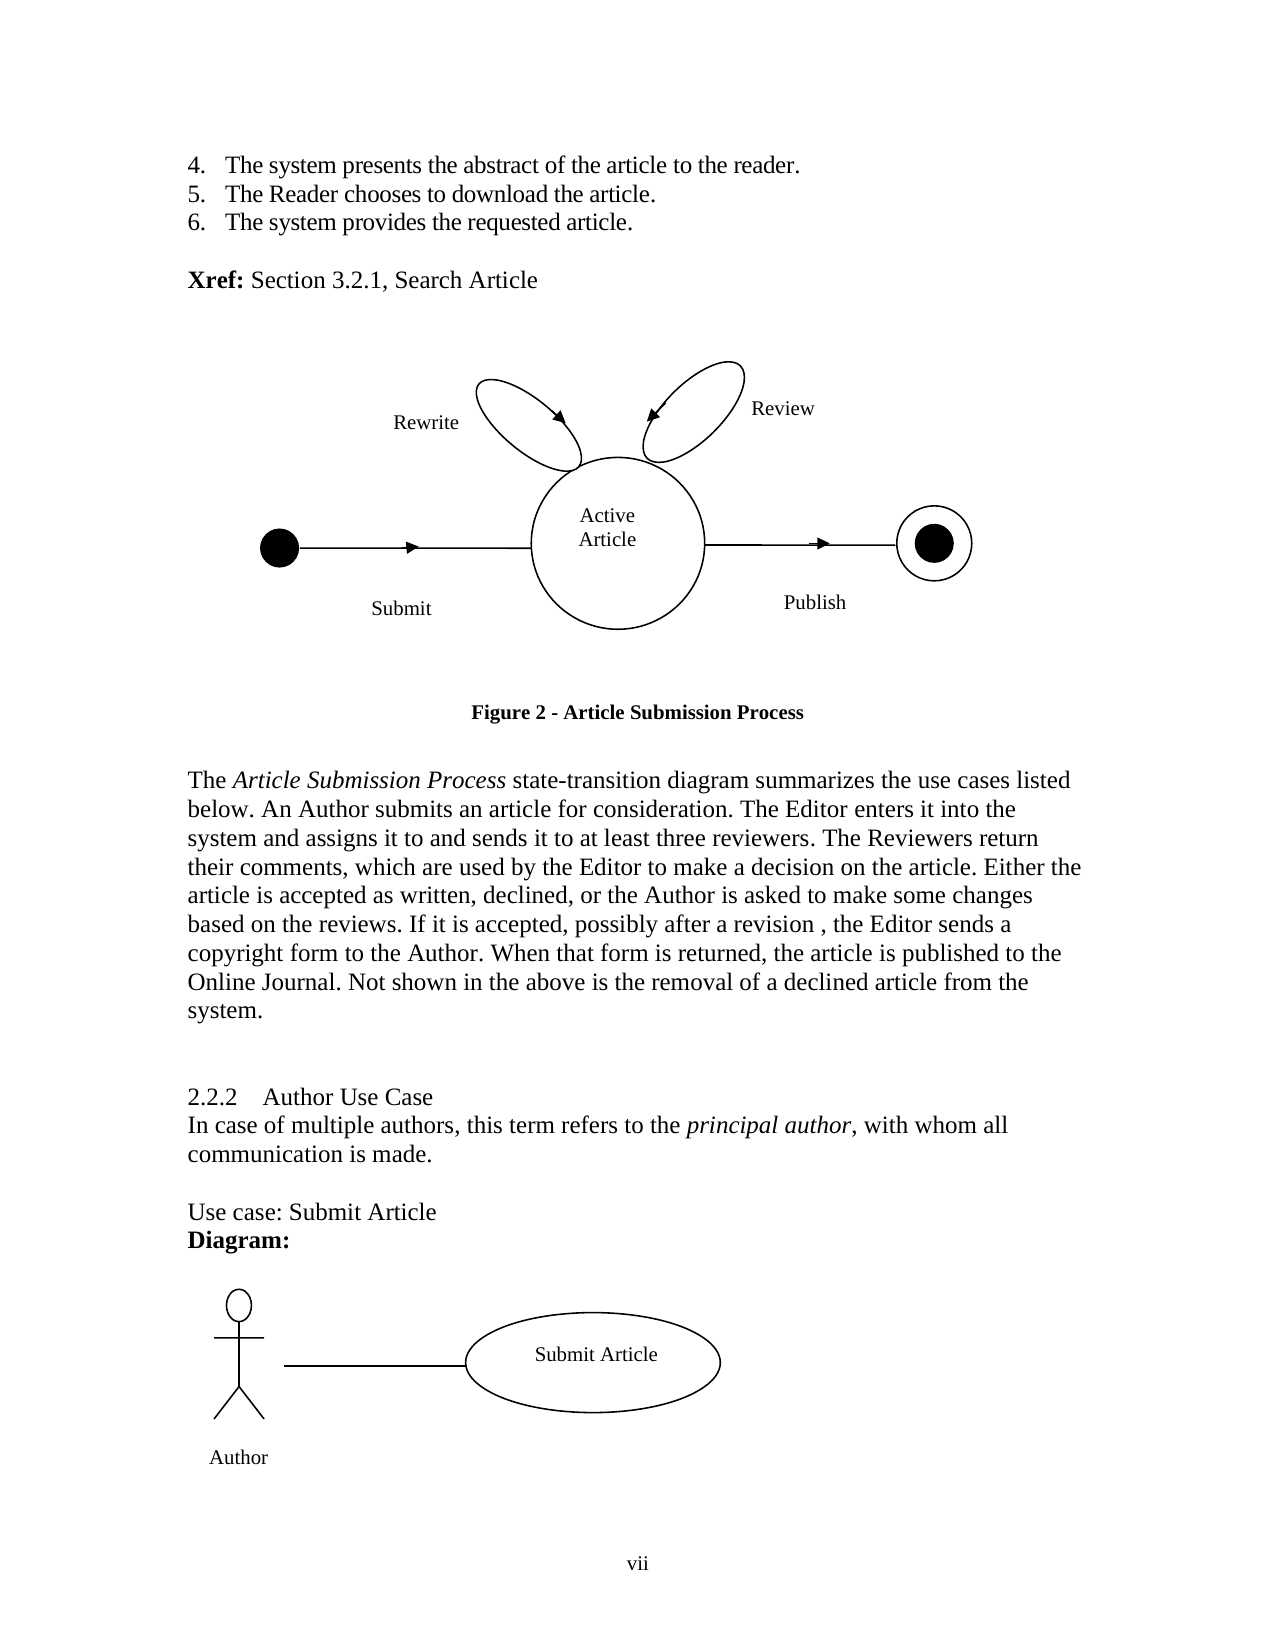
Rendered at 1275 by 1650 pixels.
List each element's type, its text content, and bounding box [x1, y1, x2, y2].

list The system presents the abstract of the article to the reader. [187, 150, 1087, 179]
text Xref: Section 3.2.1, Search Article [187, 265, 1087, 294]
subtitle Use case: Submit Article [187, 1197, 1087, 1226]
text Figure 2 - Article Submission Process [187, 700, 1087, 724]
list The system provides the requested article. [187, 207, 1087, 236]
text The Article Submission Process state-transition diagram summarizes the use cases listed below. An Author submits an article for consideration. The Editor enters it into the system and assigns it to and sends it to at least three reviewers. The Reviewers return their comments, which are used by the Editor to make a decision on the article. Either the article is accepted as written, declined, or the Author is asked to make some changes based on the reviews. If it is accepted, possibly after a revision , the Editor sends a copyright form to the Author. When that form is returned, the article is published to the Online Journal. Not shown in the above is the removal of a declined article from the system. [187, 766, 1087, 1024]
text In case of multiple authors, this term refers to the principal author, with whom all communication is made. [187, 1111, 1087, 1168]
text Diagram: [187, 1226, 1087, 1254]
list The Reader chooses to download the article. [187, 179, 1087, 207]
subtitle 2.2.2 Author Use Case [187, 1082, 1087, 1111]
